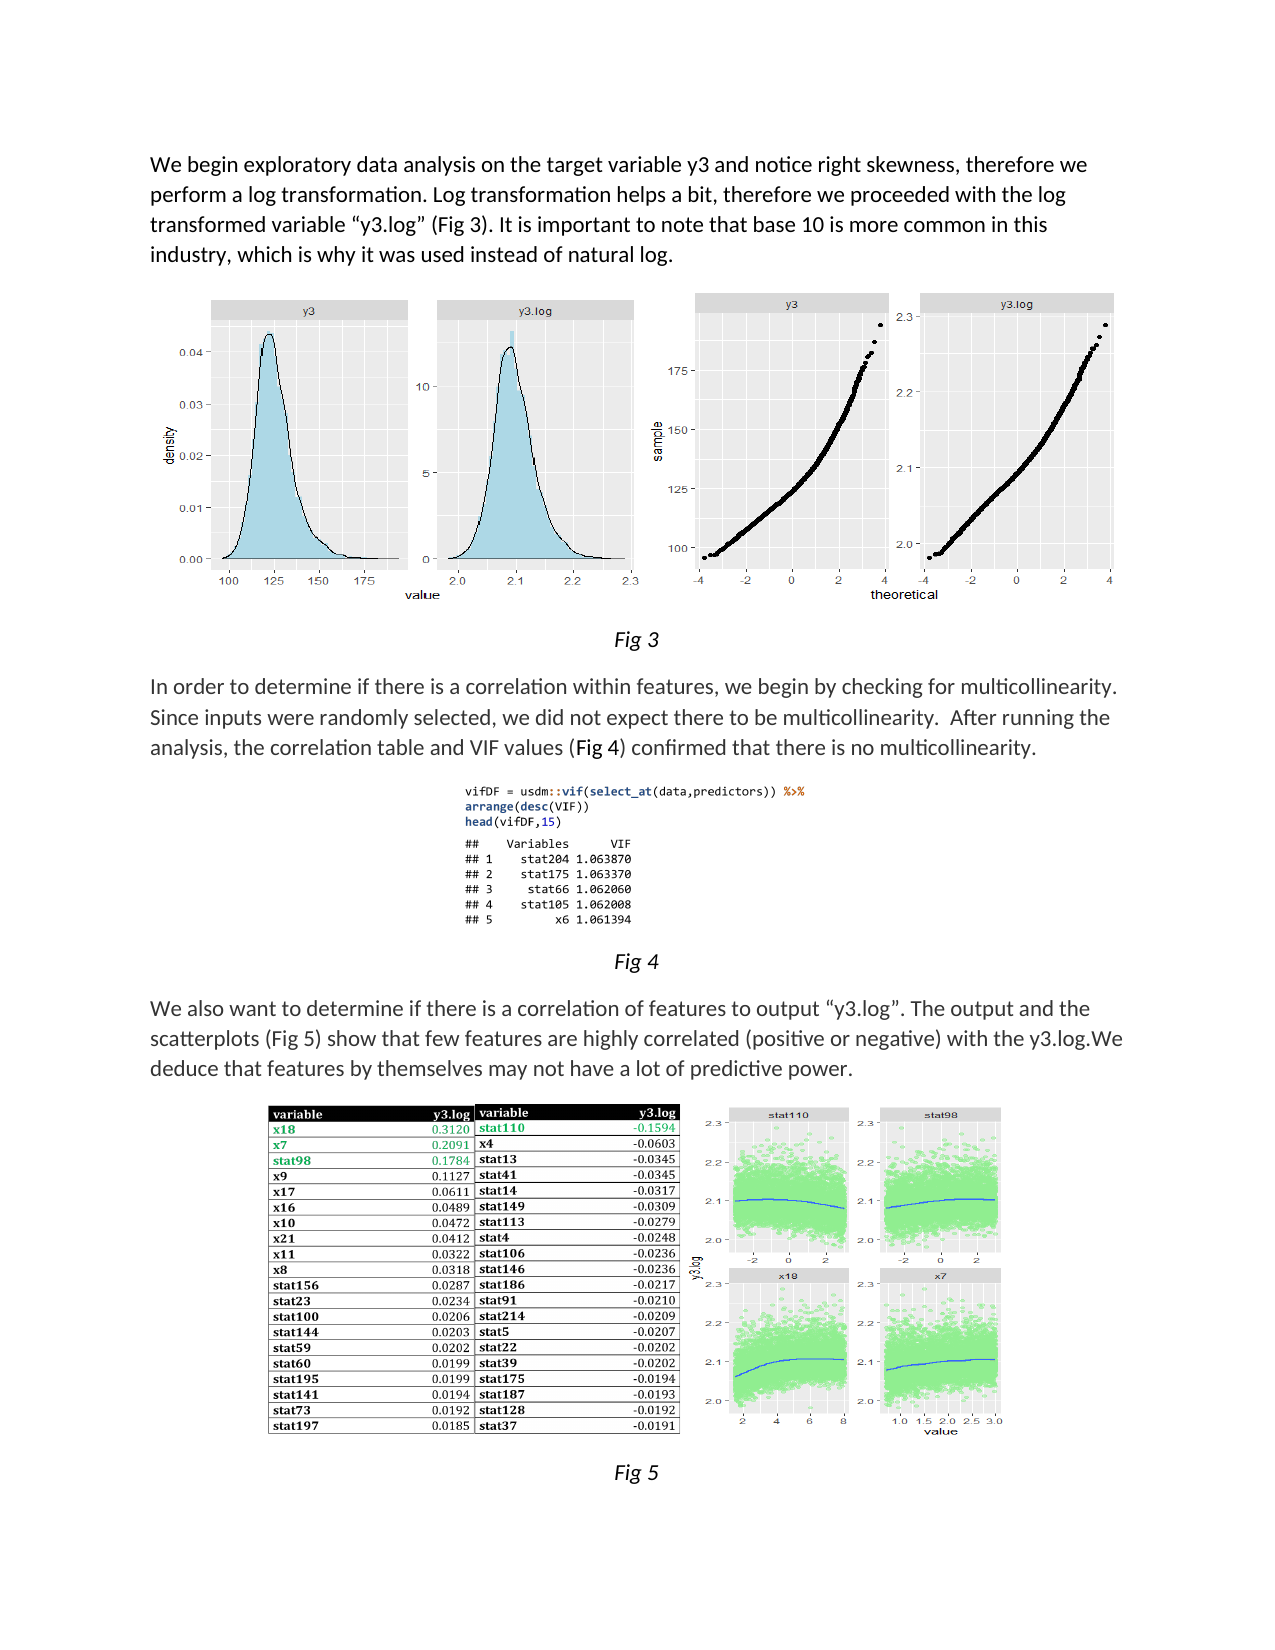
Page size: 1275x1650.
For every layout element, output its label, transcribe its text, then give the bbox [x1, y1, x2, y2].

picture [154, 287, 1121, 607]
picture [268, 1101, 1007, 1440]
text Fig 5 [150, 1458, 1125, 1486]
picture [457, 779, 818, 928]
text In order to determine if there is a correlation within features, we begin by checking for multicollinearity. Since inputs were randomly selected, we did not expect there to be multicollinearity. After running the analysis, the correlation table and VIF values (Fig 4) confirmed that there is no multicollinearity. [150, 672, 1125, 761]
text Fig 3 [150, 626, 1125, 653]
text We begin exploratory data analysis on the target variable y3 and notice right skewness, therefore we perform a log transformation. Log transformation helps a bit, therefore we proceeded with the log transformed variable “y3.log” (Fig 3). It is important to note that base 10 is more common in this industry, which is why it was used instead of natural log. [150, 150, 1125, 269]
text Fig 4 [150, 947, 1125, 975]
text We also want to determine if there is a correlation of features to output “y3.log”. The output and the scatterplots (Fig 5) show that few features are highly correlated (positive or negative) with the y3.log.We deduce that features by themselves may not have a lot of predictive power. [150, 994, 1125, 1082]
